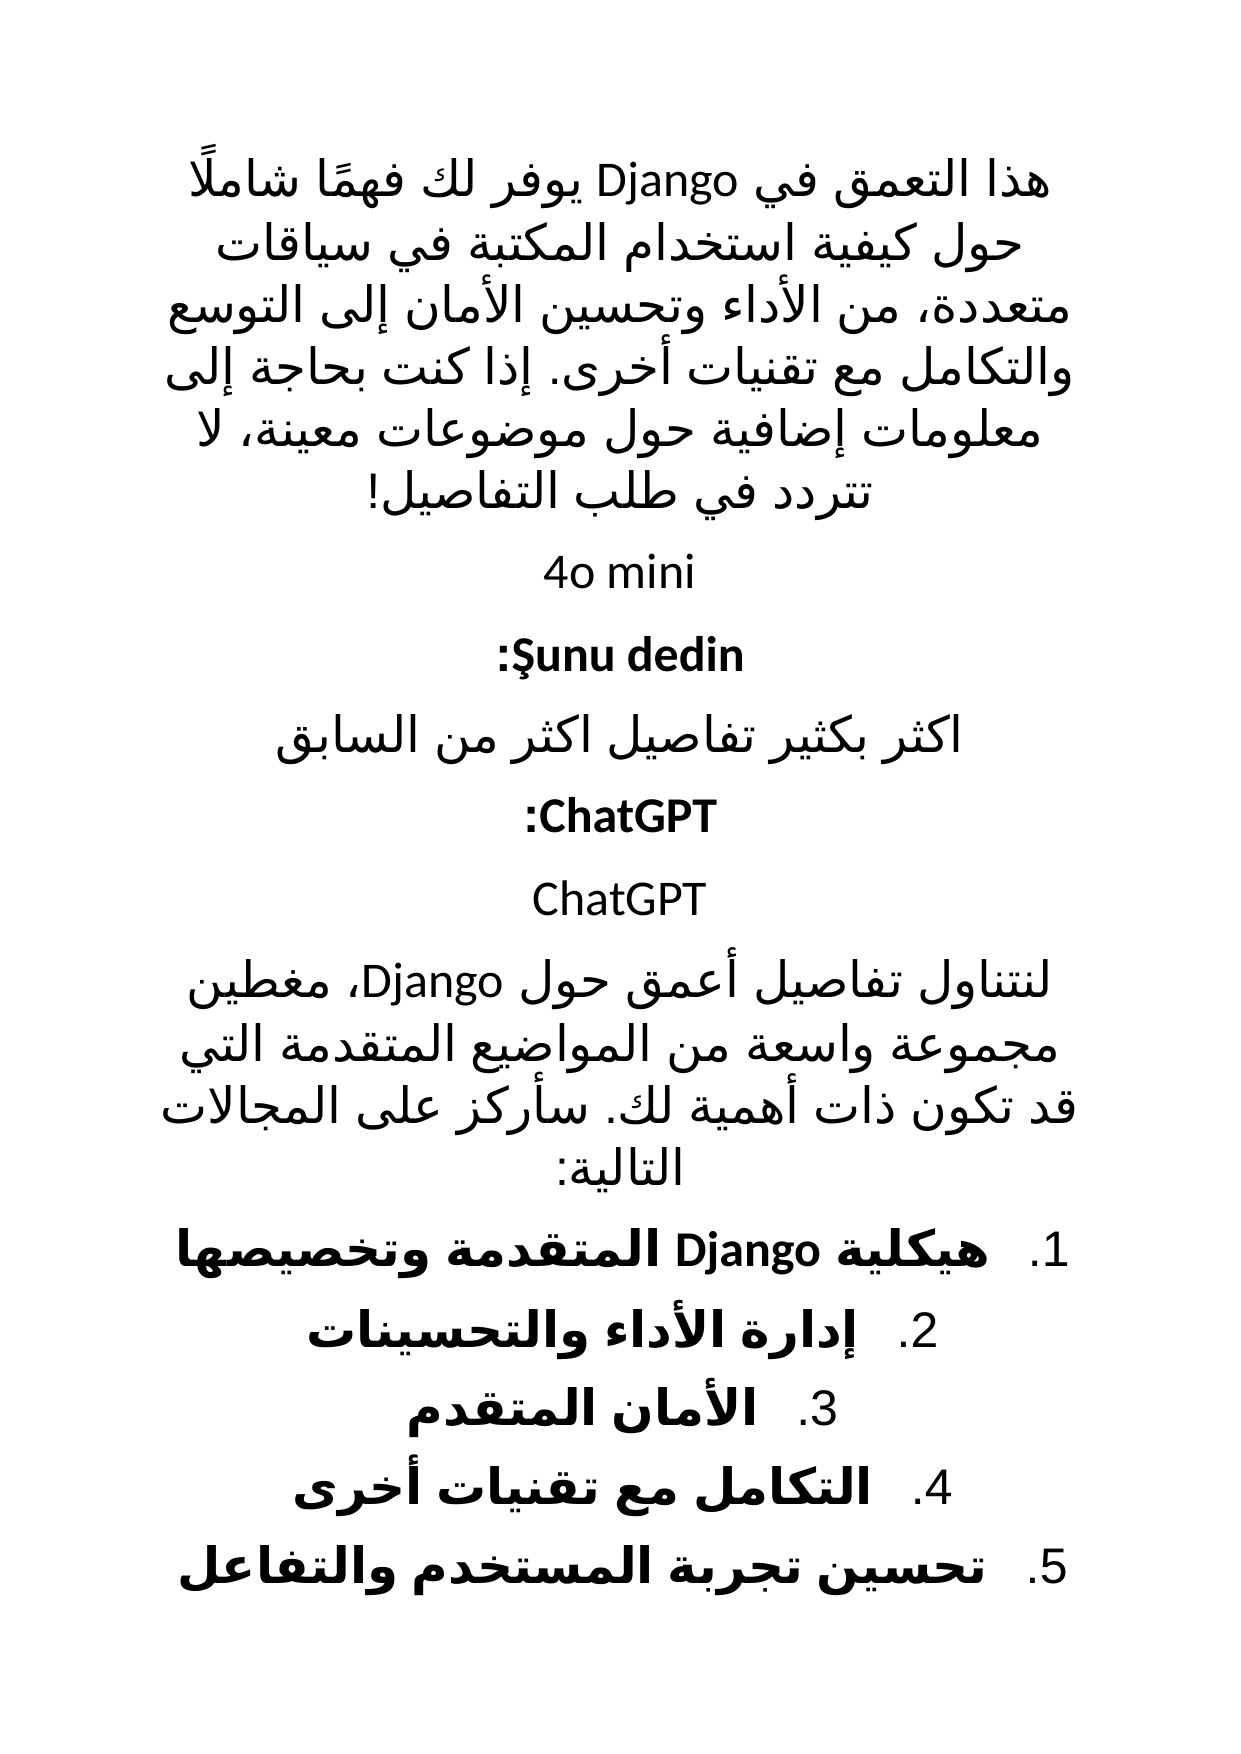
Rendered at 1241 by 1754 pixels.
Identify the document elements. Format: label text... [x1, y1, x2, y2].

list الأمان المتقدم [148, 1379, 1055, 1436]
text ChatGPT: [148, 784, 1093, 845]
text هذا التعمق في Django يوفر لك فهمًا شاملًا حول كيفية استخدام المكتبة في سياقات متعددة، من الأداء وتحسين الأمان إلى التوسع والتكامل مع تقنيات أخرى. إذا كنت بحاجة إلى معلومات إضافية حول موضوعات معينة، لا تتردد في طلب التفاصيل! [148, 148, 1093, 519]
text 4o mini [148, 540, 1093, 601]
text اكثر بكثير تفاصيل اكثر من السابق [148, 705, 1093, 763]
text Şunu dedin: [148, 623, 1093, 684]
list التكامل مع تقنيات أخرى [148, 1458, 1055, 1515]
text ChatGPT [148, 867, 1093, 928]
list هيكلية Django المتقدمة وتخصيصها [148, 1218, 1055, 1279]
text لنتناول تفاصيل أعمق حول Django، مغطين مجموعة واسعة من المواضيع المتقدمة التي قد تكون ذات أهمية لك. سأركز على المجالات التالية: [148, 949, 1093, 1196]
list إدارة الأداء والتحسينات [148, 1300, 1055, 1358]
list تحسين تجربة المستخدم والتفاعل [148, 1536, 1055, 1594]
